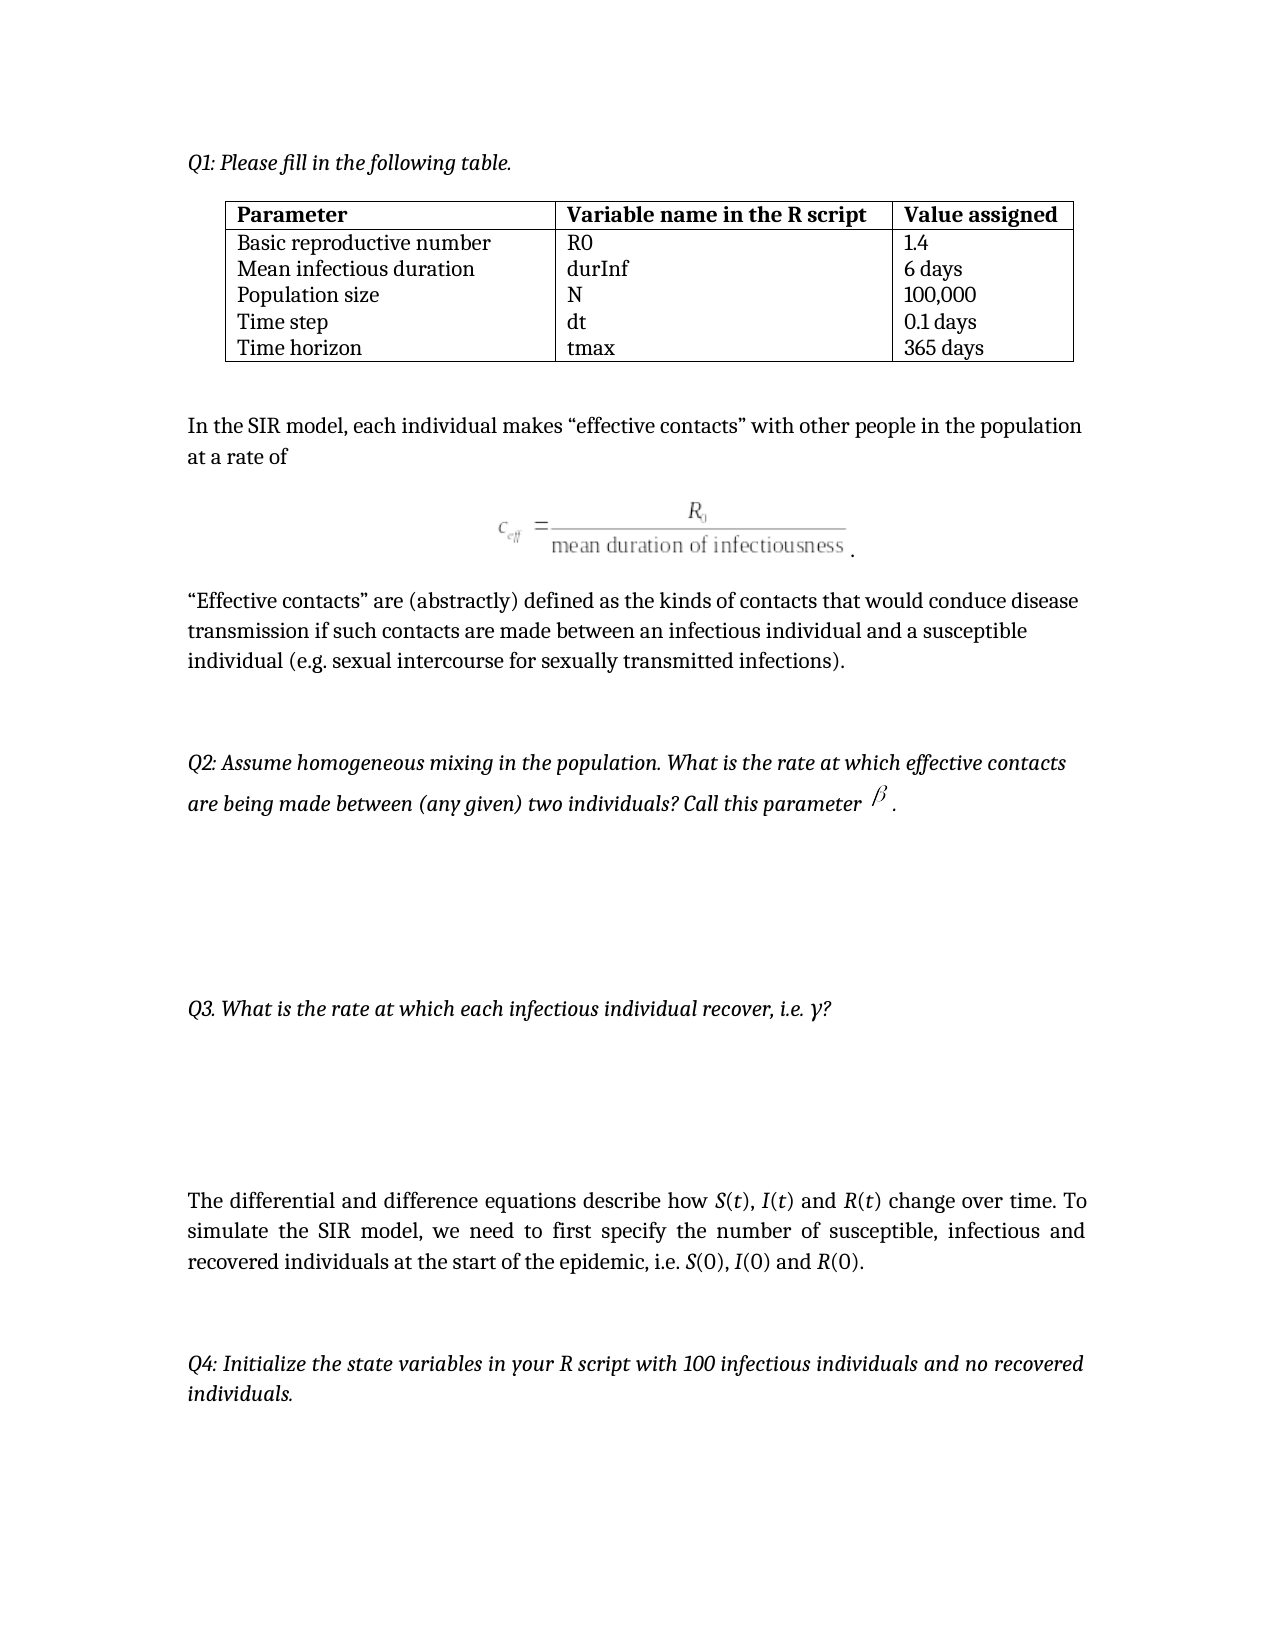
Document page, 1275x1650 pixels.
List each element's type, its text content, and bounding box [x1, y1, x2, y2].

table_cell 0.1 days [893, 309, 1073, 335]
table_cell Time step [226, 309, 555, 335]
table_cell 100,000 [893, 282, 1073, 308]
table_cell dt [556, 309, 892, 335]
text The differential and difference equations describe how S(t), I(t) and R(t) change over time. To simulate the SIR model, we need to first specify the number of susceptible, infectious and recovered individuals at the start of the epidemic, i.e. S(0), I(0) and R(0). [187, 1188, 1087, 1275]
table_cell 365 days [893, 335, 1073, 361]
table_cell 1.4 [893, 230, 1073, 256]
text Q3. What is the rate at which each infectious individual recover, i.e. γ? [187, 995, 1087, 1022]
table_cell 6 days [893, 256, 1073, 282]
text “Effective contacts” are (abstractly) defined as the kinds of contacts that would conduce disease transmission if such contacts are made between an infectious individual and a susceptible individual (e.g. sexual intercourse for sexually transmitted infections). [187, 588, 1087, 674]
table_header Value assigned [893, 202, 1073, 228]
table_cell durInf [556, 256, 892, 282]
table_cell R0 [556, 230, 892, 256]
table_header Variable name in the R script [556, 202, 892, 228]
table_header Parameter [226, 202, 555, 228]
table_cell Time horizon [226, 335, 555, 361]
text In the SIR model, each individual makes “effective contacts” with other people in the population at a rate of [187, 413, 1087, 470]
table_cell Population size [226, 282, 555, 308]
table_cell tmax [556, 335, 892, 361]
table_cell Mean infectious duration [226, 256, 555, 282]
list . [187, 494, 1087, 563]
text Q1: Please fill in the following table. [187, 150, 1087, 176]
table_cell N [556, 282, 892, 308]
text Q4: Initialize the state variables in your R script with 100 infectious individuals and no recovered individuals. [187, 1351, 1087, 1407]
table_cell Basic reproductive number [226, 230, 555, 256]
text Q2: Assume homogeneous mixing in the population. What is the rate at which effective contacts are being made between (any given) two individuals? Call this parameter . [187, 750, 1087, 817]
